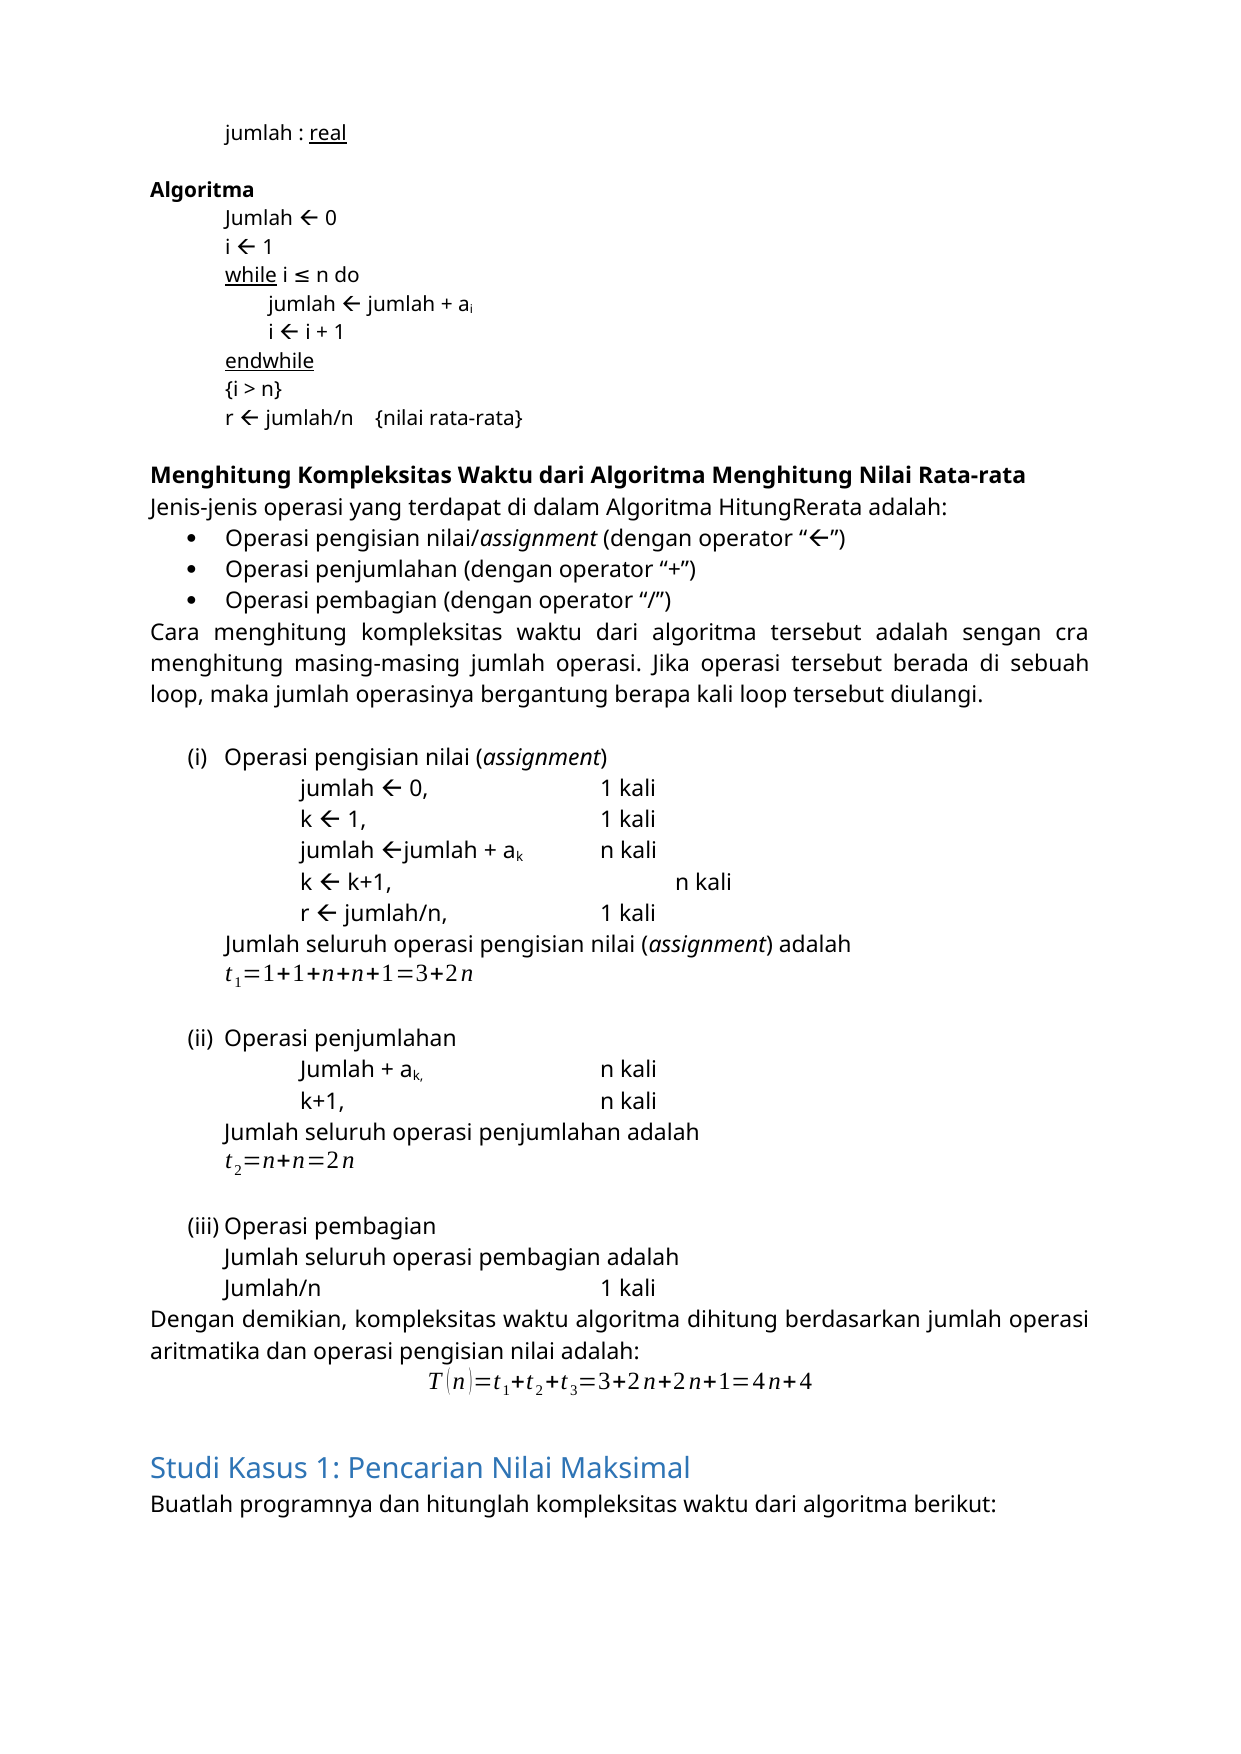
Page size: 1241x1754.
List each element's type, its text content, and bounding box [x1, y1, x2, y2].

text i 1 [150, 232, 1090, 260]
text i i + 1 [150, 317, 1090, 346]
text r jumlah/n {nilai rata-rata} [150, 403, 1090, 431]
text Menghitung Kompleksitas Waktu dari Algoritma Menghitung Nilai Rata-rata [150, 459, 1090, 491]
list k 1, 1 kali [300, 803, 1090, 834]
subtitle Studi Kasus 1: Pencarian Nilai Maksimal [150, 1448, 1090, 1487]
text {i > n} [150, 374, 1090, 403]
list Operasi penjumlahan [187, 1022, 1090, 1053]
text jumlah : real [150, 118, 1090, 147]
list k+1, n kali [224, 1084, 1090, 1116]
list Jumlah seluruh operasi penjumlahan adalah [224, 1116, 1090, 1147]
list Operasi pembagian (dengan operator “/”) [187, 584, 1090, 616]
list Operasi penjumlahan (dengan operator “+”) [187, 553, 1090, 584]
text jumlah jumlah + ai [150, 289, 1090, 317]
text Cara menghitung kompleksitas waktu dari algoritma tersebut adalah sengan cra menghitung masing-masing jumlah operasi. Jika operasi tersebut berada di sebuah loop, maka jumlah operasinya bergantung berapa kali loop tersebut diulangi. [150, 616, 1090, 709]
list r jumlah/n, 1 kali [300, 897, 1090, 928]
list jumlah jumlah + ak n kali [300, 834, 1090, 866]
list Operasi pembagian [187, 1210, 1090, 1241]
list Jumlah/n 1 kali [224, 1272, 1090, 1303]
text Jumlah seluruh operasi pengisian nilai (assignment) adalah [150, 928, 1090, 959]
text Dengan demikian, kompleksitas waktu algoritma dihitung berdasarkan jumlah operasi aritmatika dan operasi pengisian nilai adalah: [150, 1303, 1090, 1366]
text endwhile [150, 346, 1090, 374]
list Jumlah + ak, n kali [224, 1053, 1090, 1084]
text while i ≤ n do [150, 260, 1090, 289]
list Jumlah seluruh operasi pembagian adalah [224, 1241, 1090, 1272]
text Jenis-jenis operasi yang terdapat di dalam Algoritma HitungRerata adalah: [150, 491, 1090, 522]
list jumlah 0, 1 kali [300, 772, 1090, 803]
list Operasi pengisian nilai/assignment (dengan operator “”) [187, 522, 1090, 553]
text Algoritma [150, 175, 1090, 203]
list Operasi pengisian nilai (assignment) [187, 741, 1090, 772]
text Buatlah programnya dan hitunglah kompleksitas waktu dari algoritma berikut: [150, 1487, 1090, 1519]
text Jumlah 0 [150, 203, 1090, 232]
list k k+1, n kali [300, 866, 1090, 897]
